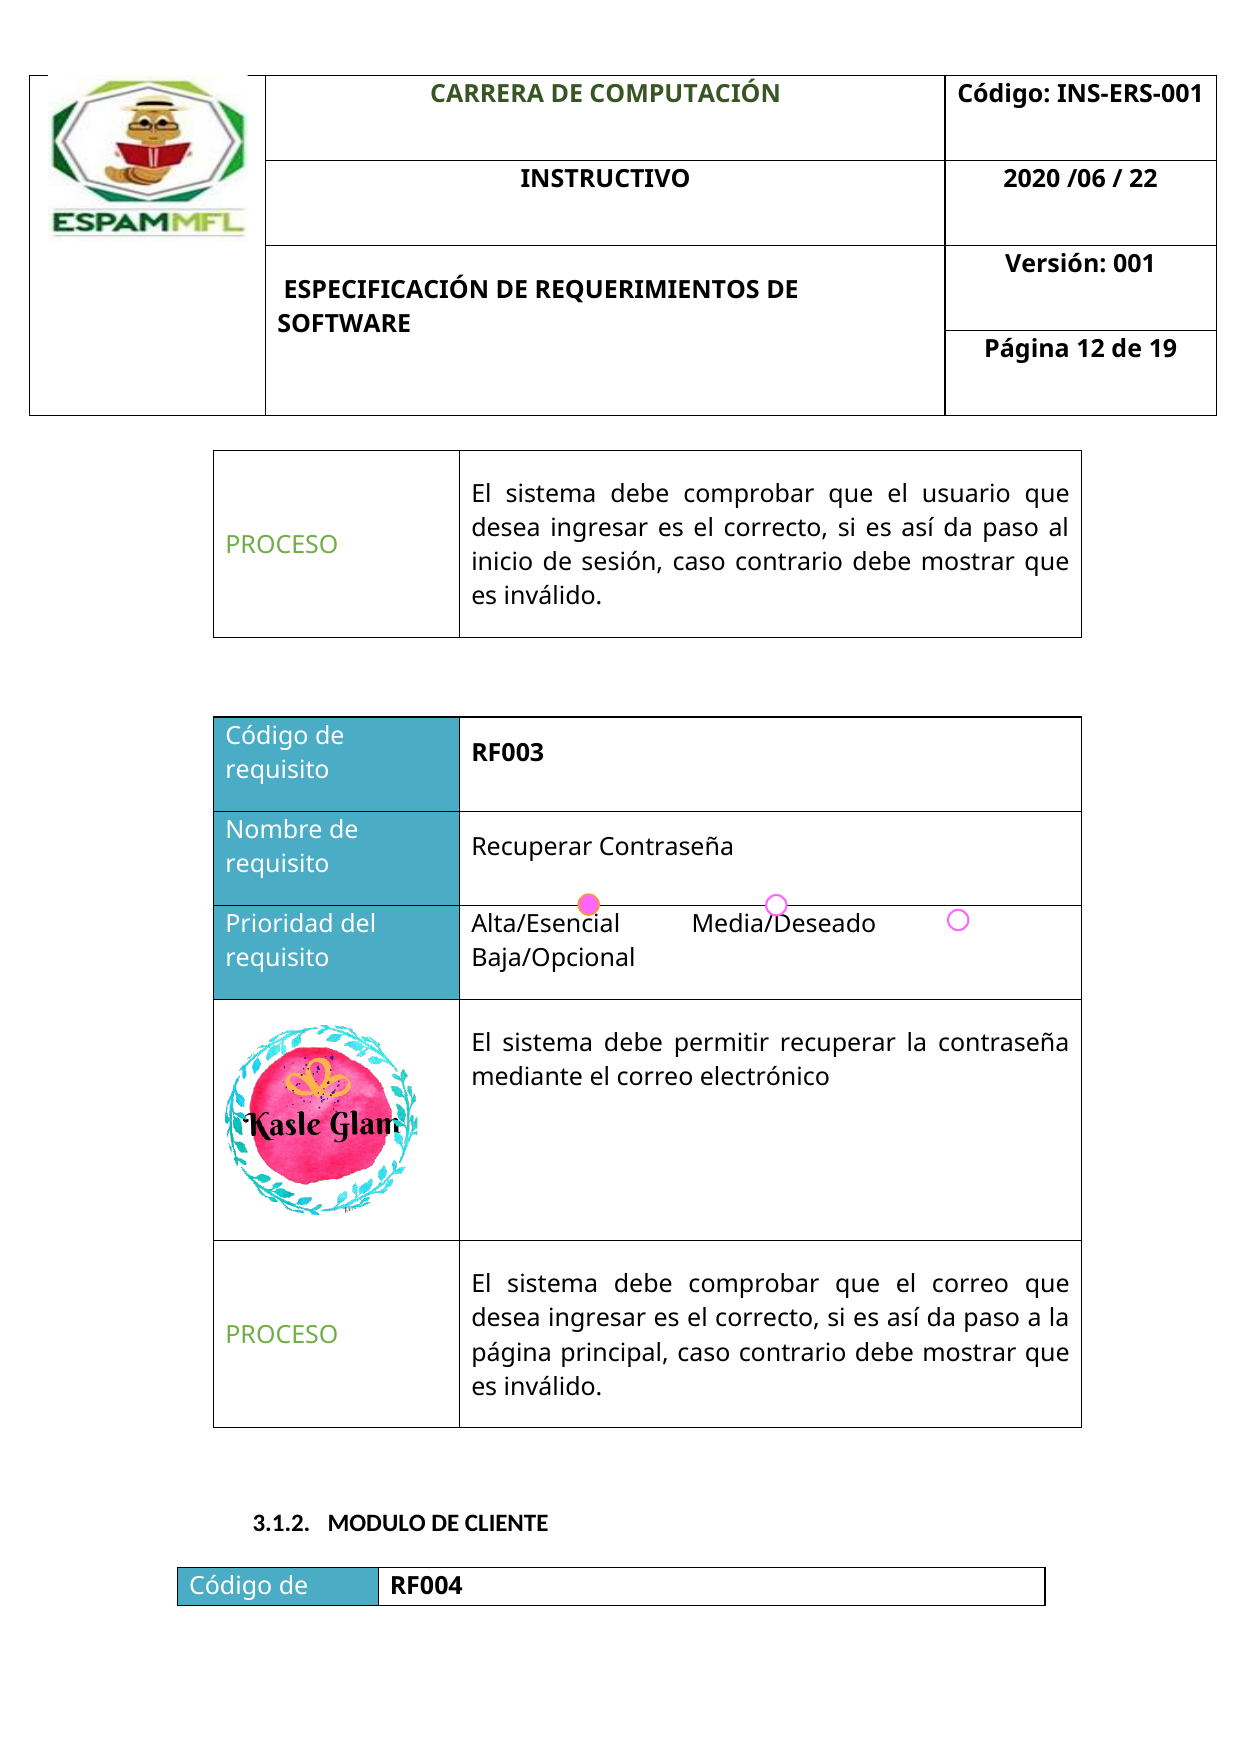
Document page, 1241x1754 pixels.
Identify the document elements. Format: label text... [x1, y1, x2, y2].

table_cell Alta/Esencial Media/Deseado Baja/Opcional [460, 906, 1081, 999]
table_cell PROCESO [214, 451, 459, 637]
table_cell El sistema debe permitir recuperar la contraseña mediante el correo electrónico [460, 1000, 1081, 1240]
table_header RF004 [379, 1568, 1044, 1605]
table_cell El sistema debe comprobar que el correo que desea ingresar es el correcto, si es así da paso a la página principal, caso contrario debe mostrar que es inválido. [460, 1241, 1081, 1427]
picture [47, 75, 248, 242]
table_header RF003 [460, 718, 1081, 811]
table_cell Prioridad del requisito [214, 906, 459, 999]
table_cell Nombre de requisito [214, 812, 459, 905]
subtitle MODULO DE CLIENTE [252, 1507, 1063, 1537]
table_cell [214, 1000, 459, 1240]
table_header Código de requisito [214, 718, 459, 811]
table_header Código de requisito [178, 1568, 378, 1605]
picture [225, 1025, 418, 1215]
table_cell PROCESO [214, 1241, 459, 1427]
table_cell Recuperar Contraseña [460, 812, 1081, 905]
